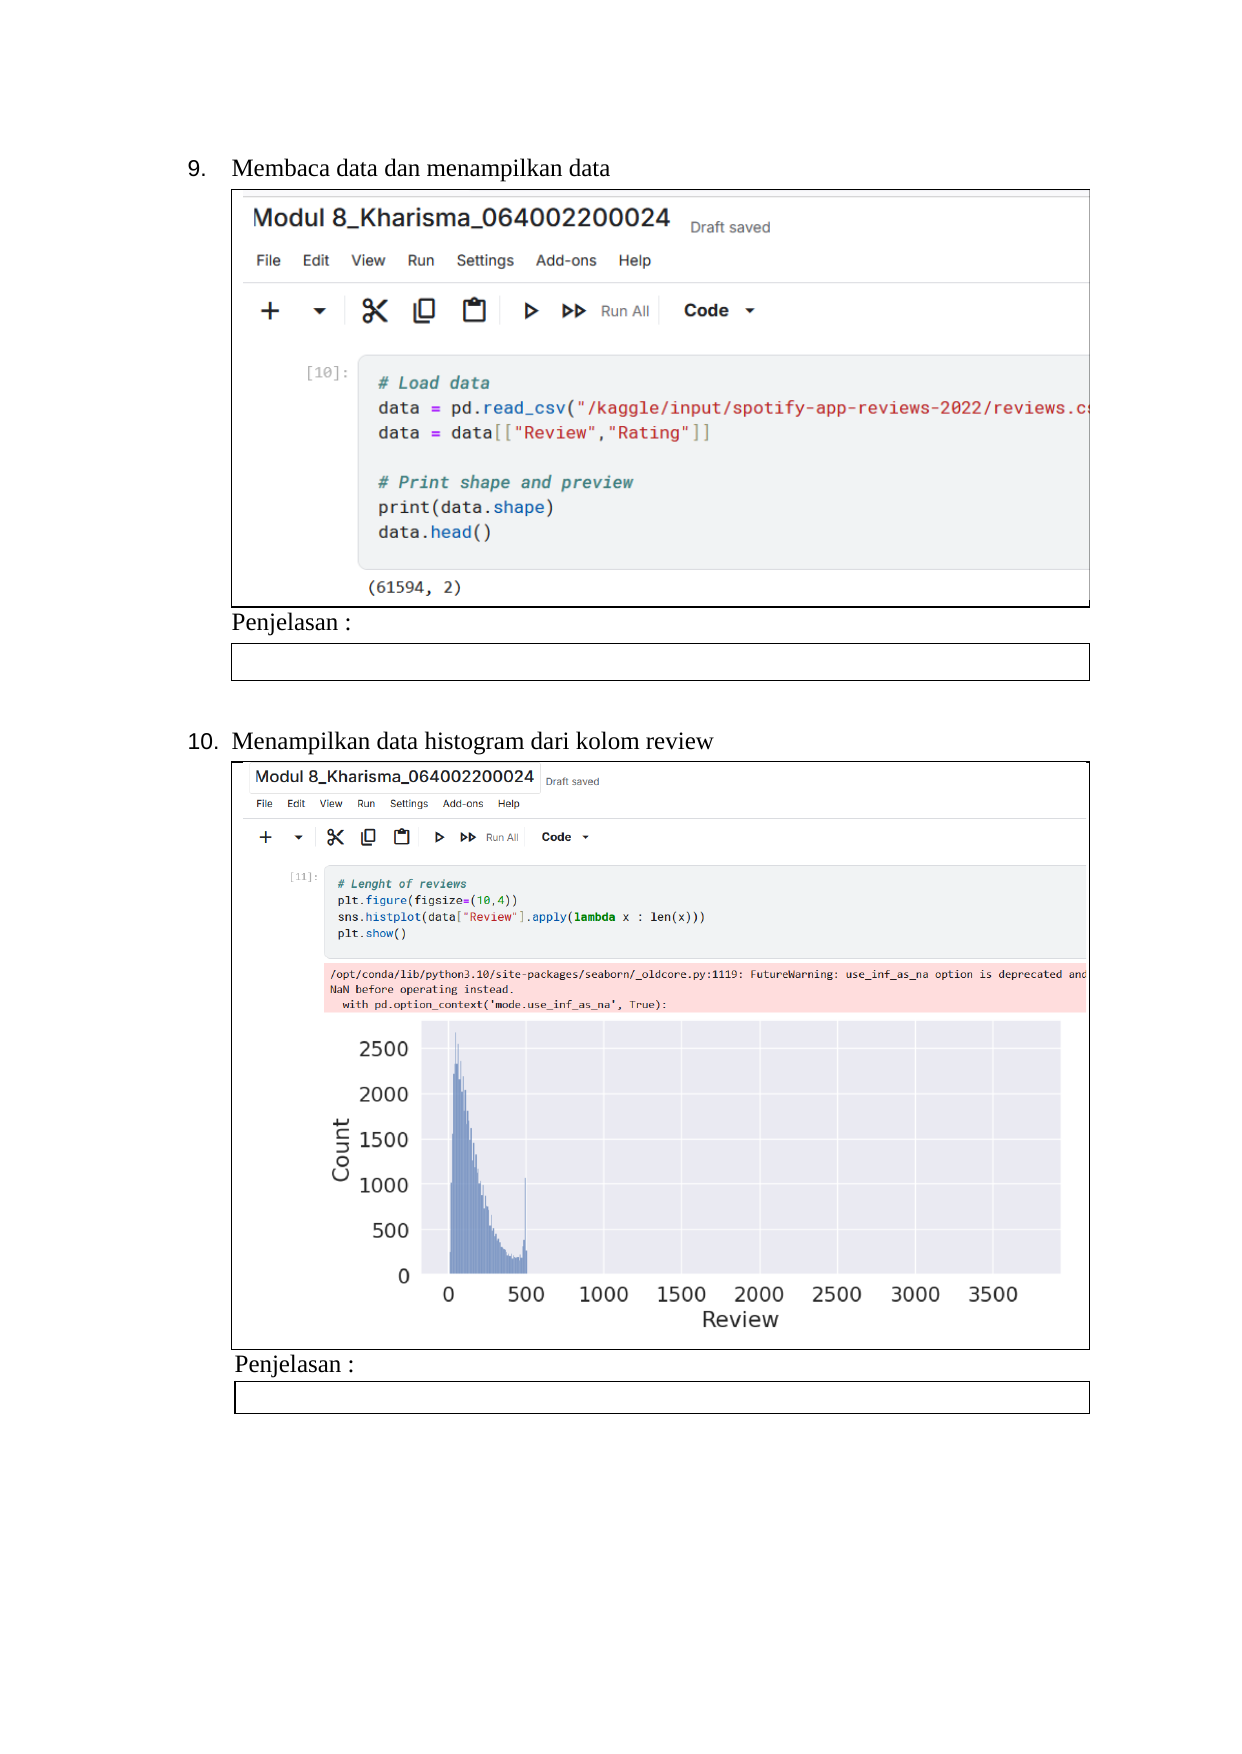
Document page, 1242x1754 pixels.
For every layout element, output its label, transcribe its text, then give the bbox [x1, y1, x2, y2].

text Penjelasan : [234, 1349, 1169, 1378]
list Menampilkan data histogram dari kolom review [187, 726, 1090, 754]
text Penjelasan : [231, 608, 1090, 636]
table_header [232, 644, 1089, 680]
picture [243, 190, 1090, 600]
table_header [232, 190, 1089, 606]
table_header [232, 763, 1089, 1348]
picture [243, 762, 1087, 1342]
table_header [236, 1382, 1089, 1413]
list Membaca data dan menampilkan data [187, 153, 1090, 182]
